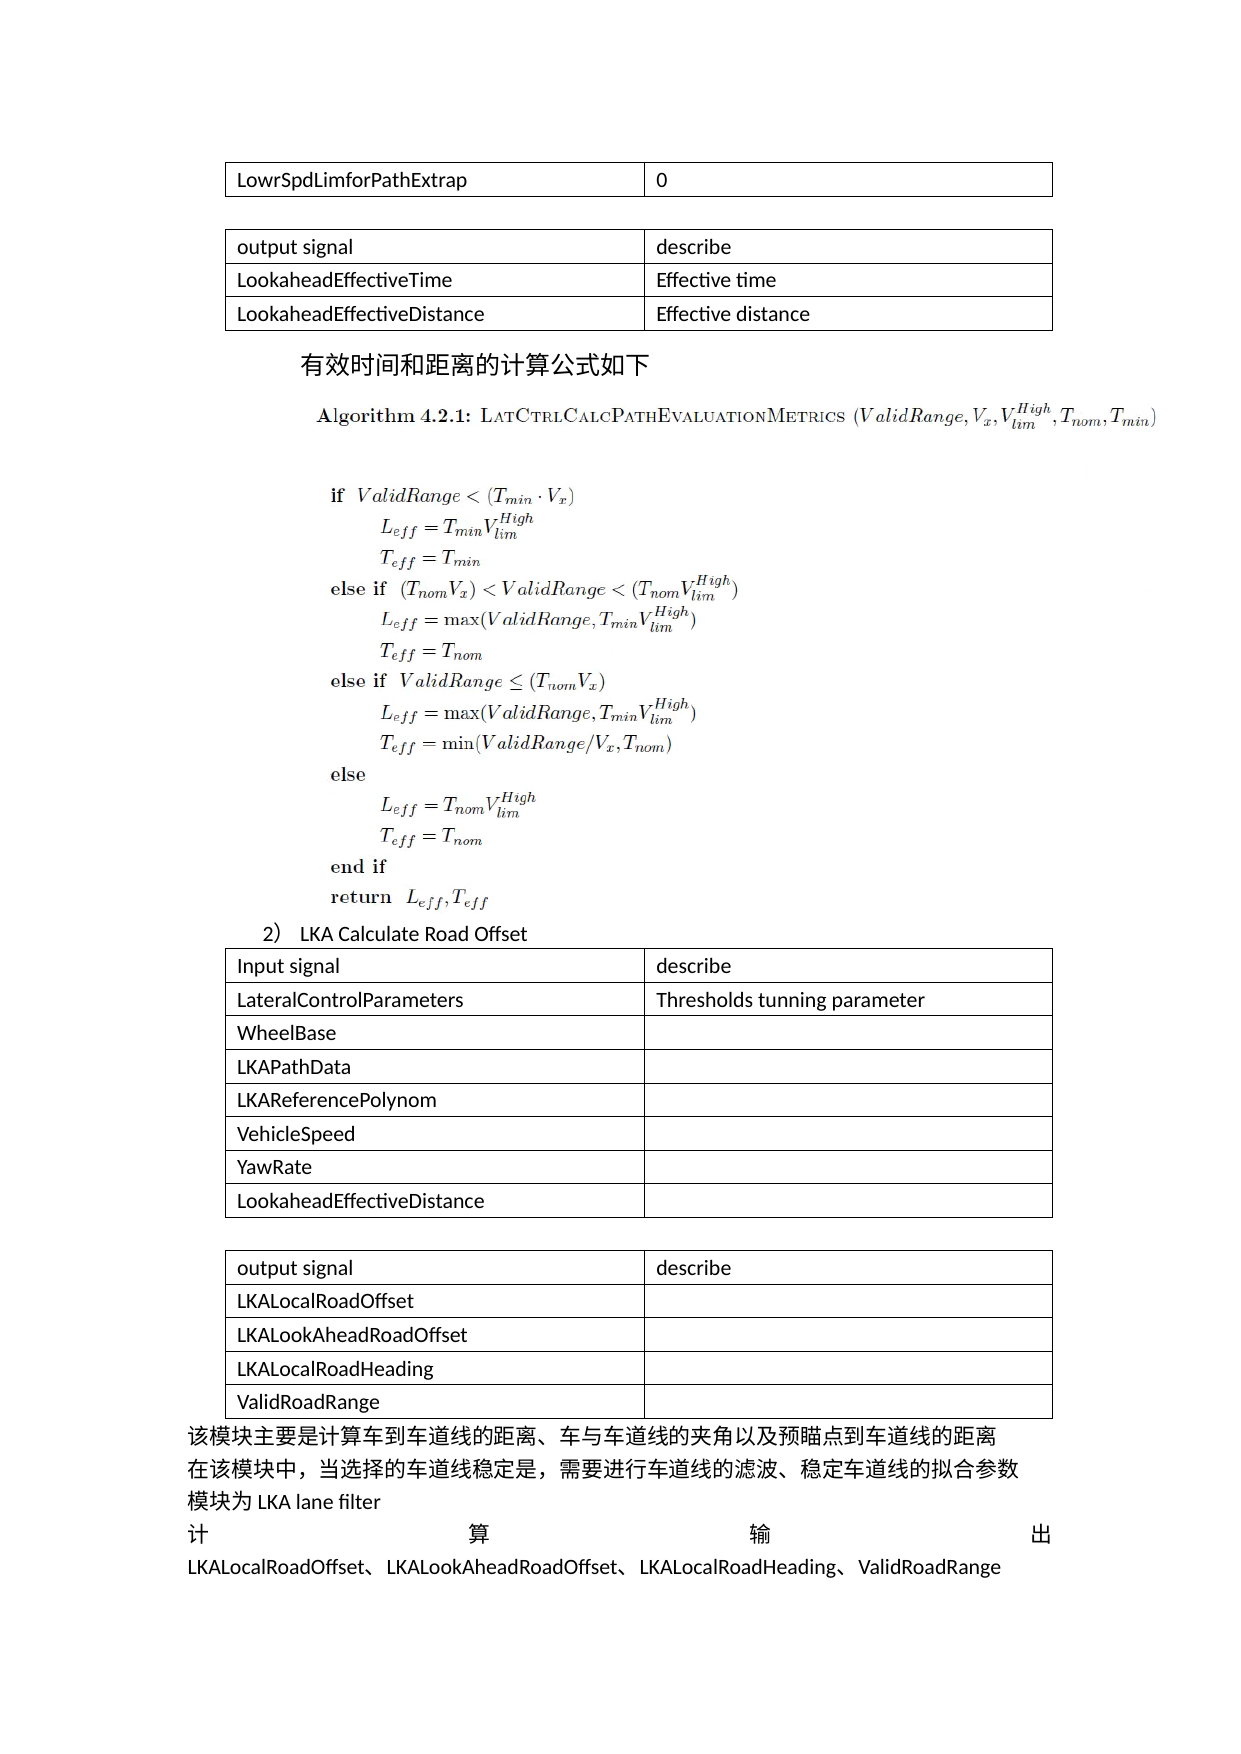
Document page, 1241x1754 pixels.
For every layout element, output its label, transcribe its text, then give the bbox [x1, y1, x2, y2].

table_cell [645, 1151, 1052, 1183]
table_cell Effective time [645, 264, 1052, 296]
table_cell VehicleSpeed [226, 1117, 644, 1149]
list 有效时间和距离的计算公式如下 [300, 331, 1053, 395]
table_header output signal [226, 230, 644, 263]
list LKA Calculate Road Offset [262, 916, 1053, 948]
table_cell Thresholds tunning parameter [645, 983, 1052, 1015]
table_cell WheelBase [226, 1016, 644, 1049]
table_cell [645, 1084, 1052, 1116]
table_cell ValidRoadRange [226, 1385, 644, 1418]
table_cell [645, 1117, 1052, 1149]
table_cell [645, 1318, 1052, 1351]
text 模块为LKA lane filter [187, 1484, 1053, 1516]
table_cell LookaheadEffectiveDistance [226, 297, 644, 330]
table_cell [645, 1016, 1052, 1049]
table_header describe [645, 1251, 1052, 1284]
table_header describe [645, 230, 1052, 263]
table_cell LookaheadEffectiveDistance [226, 1184, 644, 1217]
table_cell LowrSpdLimforPathExtrap [226, 163, 644, 196]
table_cell LKAReferencePolynom [226, 1084, 644, 1116]
table_cell [645, 1050, 1052, 1082]
picture [300, 395, 1166, 914]
table_cell [645, 1352, 1052, 1384]
table_header Input signal [226, 949, 644, 982]
table_cell [645, 1285, 1052, 1317]
text 该模块主要是计算车到车道线的距离、车与车道线的夹角以及预瞄点到车道线的距离 [187, 1419, 1053, 1451]
table_cell YawRate [226, 1151, 644, 1183]
table_cell LKALocalRoadHeading [226, 1352, 644, 1384]
text 在该模块中，当选择的车道线稳定是，需要进行车道线的滤波、稳定车道线的拟合参数 [187, 1451, 1053, 1484]
table_cell LateralControlParameters [226, 983, 644, 1015]
table_header describe [645, 949, 1052, 982]
table_cell LKAPathData [226, 1050, 644, 1082]
table_cell LKALocalRoadOffset [226, 1285, 644, 1317]
table_cell [645, 1184, 1052, 1217]
table_cell [645, 1385, 1052, 1418]
table_cell 0 [645, 163, 1052, 196]
table_header output signal [226, 1251, 644, 1284]
table_cell LKALookAheadRoadOffset [226, 1318, 644, 1351]
text 计算输出LKALocalRoadOffset、LKALookAheadRoadOffset、LKALocalRoadHeading、ValidRoadRange [187, 1516, 1053, 1581]
table_cell LookaheadEffectiveTime [226, 264, 644, 296]
table_cell Effective distance [645, 297, 1052, 330]
